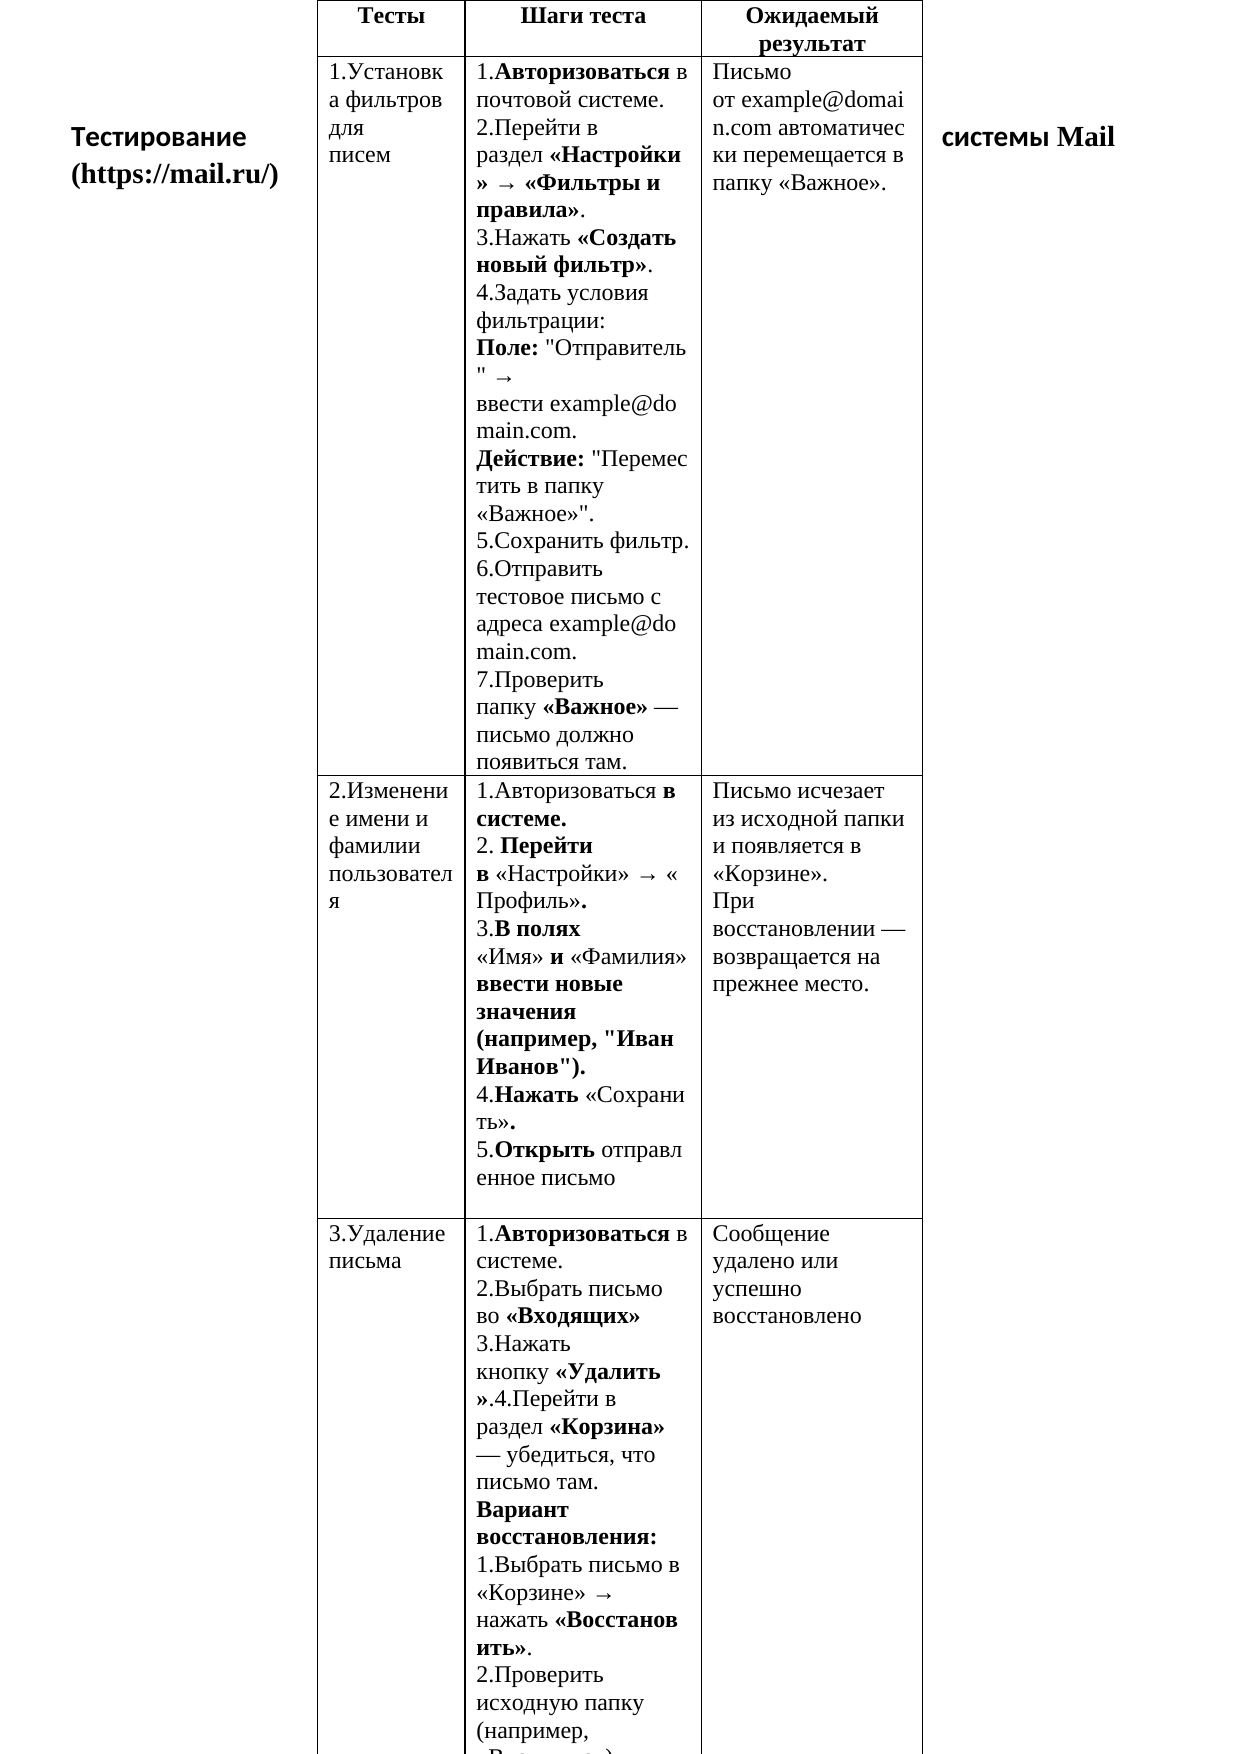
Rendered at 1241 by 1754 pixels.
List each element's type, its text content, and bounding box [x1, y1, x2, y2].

table_cell Сообщение удалено или успешно восстановлено [702, 1219, 922, 1754]
table_cell 3.Удаление письма [318, 1219, 464, 1754]
table_cell 1.Авторизоваться в почтовой системе. 2.Перейти в раздел «Настройки» → «Фильтры и правила». 3.Нажать «Создать новый фильтр». 4.Задать условия фильтрации: Поле: "Отправитель" → ввести example@domain.com. Действие: "Переместить в папку «Важное»". 5.Сохранить фильтр. 6.Отправить тестовое письмо с адреса example@domain.com. 7.Проверить папку «Важное» — письмо должно появиться там. [466, 57, 701, 775]
table_cell 2.Изменение имени и фамилии пользователя [318, 776, 464, 1218]
table_header Ожидаемый результат [702, 1, 922, 56]
table_header Тесты [318, 1, 464, 56]
table_cell 1.Авторизоваться в системе. 2.Выбрать письмо во «Входящих» 3.Нажать кнопку «Удалить».4.Перейти в раздел «Корзина» — убедиться, что письмо там. Вариант восстановления: 1.Выбрать письмо в «Корзине» → нажать «Восстановить». 2.Проверить исходную папку (например, «Входящие»). [466, 1219, 701, 1754]
table_cell Письмо от example@domain.com автоматически перемещается в папку «Важное». [702, 57, 922, 775]
text Тестирование системы Mail (https://mail.ru/) [71, 118, 317, 190]
table_cell Письмо исчезает из исходной папки и появляется в «Корзине». При восстановлении — возвращается на прежнее место. [702, 776, 922, 1218]
table_header Шаги теста [466, 1, 701, 56]
table_cell 1.Авторизоваться в системе. 2. Перейти в «Настройки» → «Профиль». 3.В полях «Имя» и «Фамилия» ввести новые значения (например, "Иван Иванов"). 4.Нажать «Сохранить». 5.Открыть отправленное письмо [466, 776, 701, 1218]
text Тестирование системы Mail (https://mail.ru/) [923, 118, 1169, 190]
table_cell 1.Установка фильтров для писем [318, 57, 464, 775]
